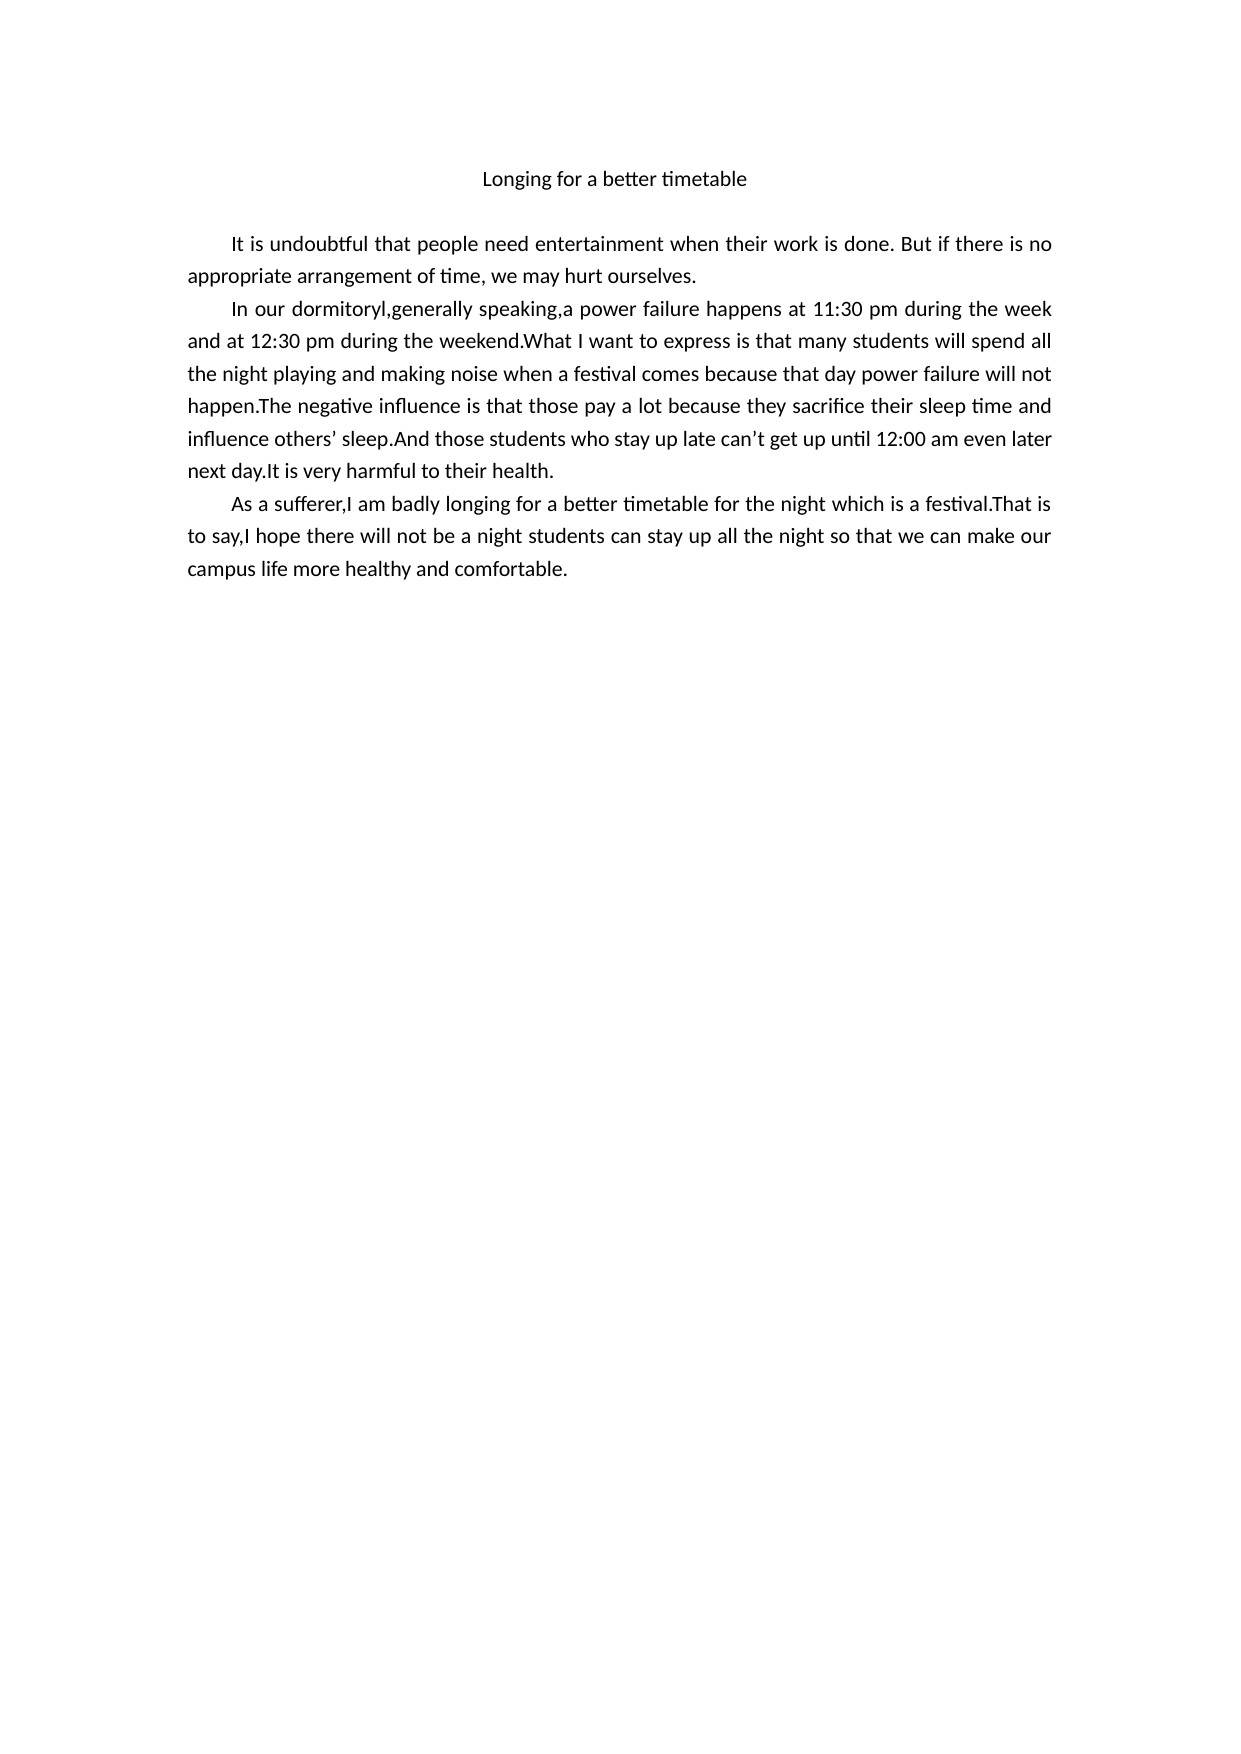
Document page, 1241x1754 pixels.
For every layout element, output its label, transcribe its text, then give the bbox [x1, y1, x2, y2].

text Longing for a better timetable [187, 162, 1053, 194]
text It is undoubtful that people need entertainment when their work is done. But if there is no appropriate arrangement of time, we may hurt ourselves. [187, 227, 1053, 292]
text In our dormitoryl,generally speaking,a power failure happens at 11:30 pm during the week and at 12:30 pm during the weekend.What I want to express is that many students will spend all the night playing and making noise when a festival comes because that day power failure will not happen.The negative influence is that those pay a lot because they sacrifice their sleep time and influence others’ sleep.And those students who stay up late can’t get up until 12:00 am even later next day.It is very harmful to their health. [187, 292, 1053, 487]
text As a sufferer,I am badly longing for a better timetable for the night which is a festival.That is to say,I hope there will not be a night students can stay up all the night so that we can make our campus life more healthy and comfortable. [187, 487, 1053, 584]
